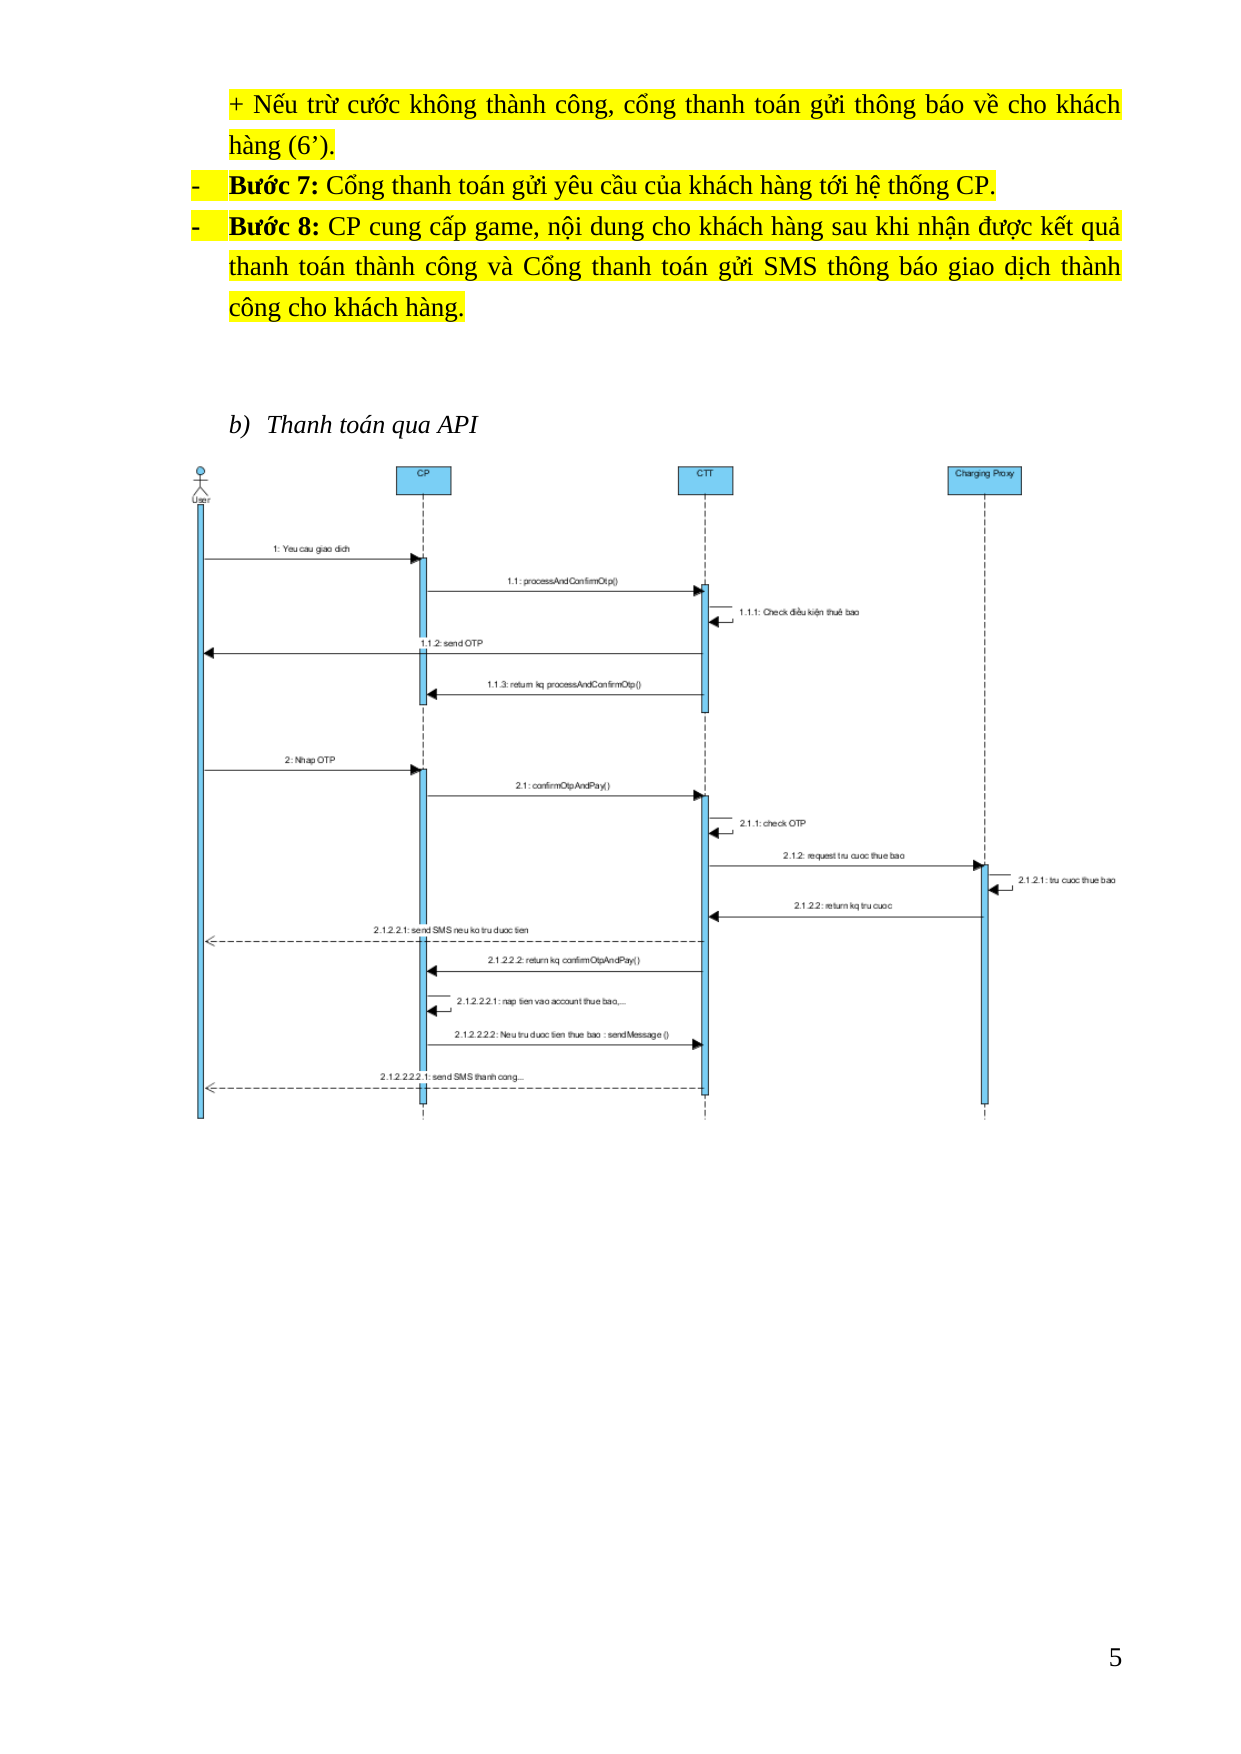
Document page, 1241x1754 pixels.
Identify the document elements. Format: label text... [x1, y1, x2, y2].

picture [153, 443, 1123, 1130]
list + Nếu trừ cước không thành công, cổng thanh toán gửi thông báo về cho khách hàng (6’). [228, 89, 1122, 160]
list Bước 7: Cổng thanh toán gửi yêu cầu của khách hàng tới hệ thống CP. [191, 169, 1122, 201]
list Bước 8: CP cung cấp game, nội dung cho khách hàng sau khi nhận được kết quả thanh toán thành công và Cổng thanh toán gửi SMS thông báo giao dịch thành công cho khách hàng. [191, 235, 1122, 322]
list Thanh toán qua API [228, 409, 1122, 439]
